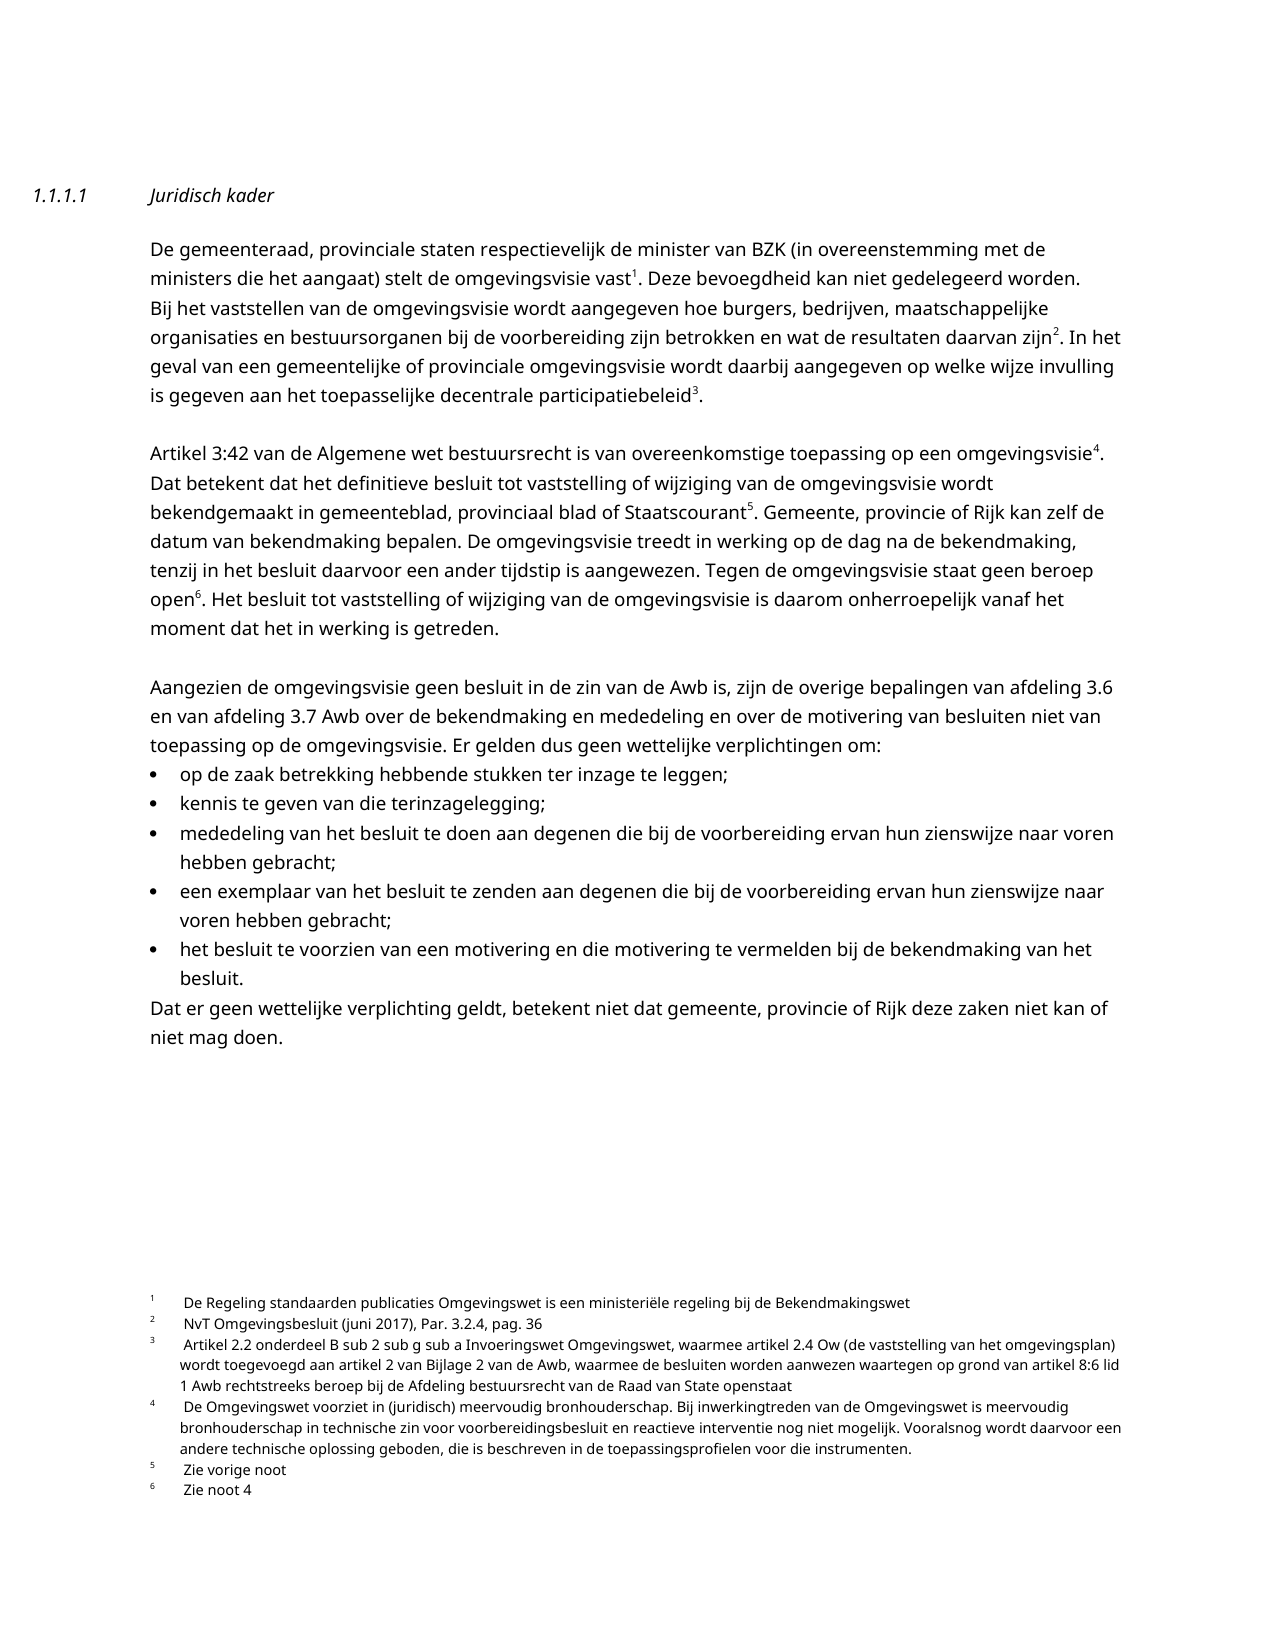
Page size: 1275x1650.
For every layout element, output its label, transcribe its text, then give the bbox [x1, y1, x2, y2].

text Bij het vaststellen van de omgevingsvisie wordt aangegeven hoe burgers, bedrijven, maatschappelijke organisaties en bestuursorganen bij de voorbereiding zijn betrokken en wat de resultaten daarvan zijn. In het geval van een gemeentelijke of provinciale omgevingsvisie wordt daarbij aangegeven op welke wijze invulling is gegeven aan het toepasselijke decentrale participatiebeleid. [150, 292, 1125, 408]
text een exemplaar van het besluit te zenden aan degenen die bij de voorbereiding ervan hun zienswijze naar voren hebben gebracht; [150, 875, 1125, 933]
text Dat er geen wettelijke verplichting geldt, betekent niet dat gemeente, provincie of Rijk deze zaken niet kan of niet mag doen. [150, 992, 1125, 1050]
text mededeling van het besluit te doen aan degenen die bij de voorbereiding ervan hun zienswijze naar voren hebben gebracht; [150, 817, 1125, 875]
text Artikel 3:42 van de Algemene wet bestuursrecht is van overeenkomstige toepassing op een omgevingsvisie. Dat betekent dat het definitieve besluit tot vaststelling of wijziging van de omgevingsvisie wordt bekendgemaakt in gemeenteblad, provinciaal blad of Staatscourant. Gemeente, provincie of Rijk kan zelf de datum van bekendmaking bepalen. De omgevingsvisie treedt in werking op de dag na de bekendmaking, tenzij in het besluit daarvoor een ander tijdstip is aangewezen. Tegen de omgevingsvisie staat geen beroep open. Het besluit tot vaststelling of wijziging van de omgevingsvisie is daarom onherroepelijk vanaf het moment dat het in werking is getreden. [150, 437, 1125, 642]
text Aangezien de omgevingsvisie geen besluit in de zin van de Awb is, zijn de overige bepalingen van afdeling 3.6 en van afdeling 3.7 Awb over de bekendmaking en mededeling en over de motivering van besluiten niet van toepassing op de omgevingsvisie. Er gelden dus geen wettelijke verplichtingen om: [150, 671, 1125, 758]
text De gemeenteraad, provinciale staten respectievelijk de minister van BZK (in overeenstemming met de ministers die het aangaat) stelt de omgevingsvisie vast. Deze bevoegdheid kan niet gedelegeerd worden. [150, 233, 1125, 292]
text kennis te geven van die terinzagelegging; [150, 787, 1125, 817]
subtitle Juridisch kader [32, 179, 1125, 208]
text het besluit te voorzien van een motivering en die motivering te vermelden bij de bekendmaking van het besluit. [150, 933, 1125, 992]
text op de zaak betrekking hebbende stukken ter inzage te leggen; [150, 758, 1125, 787]
